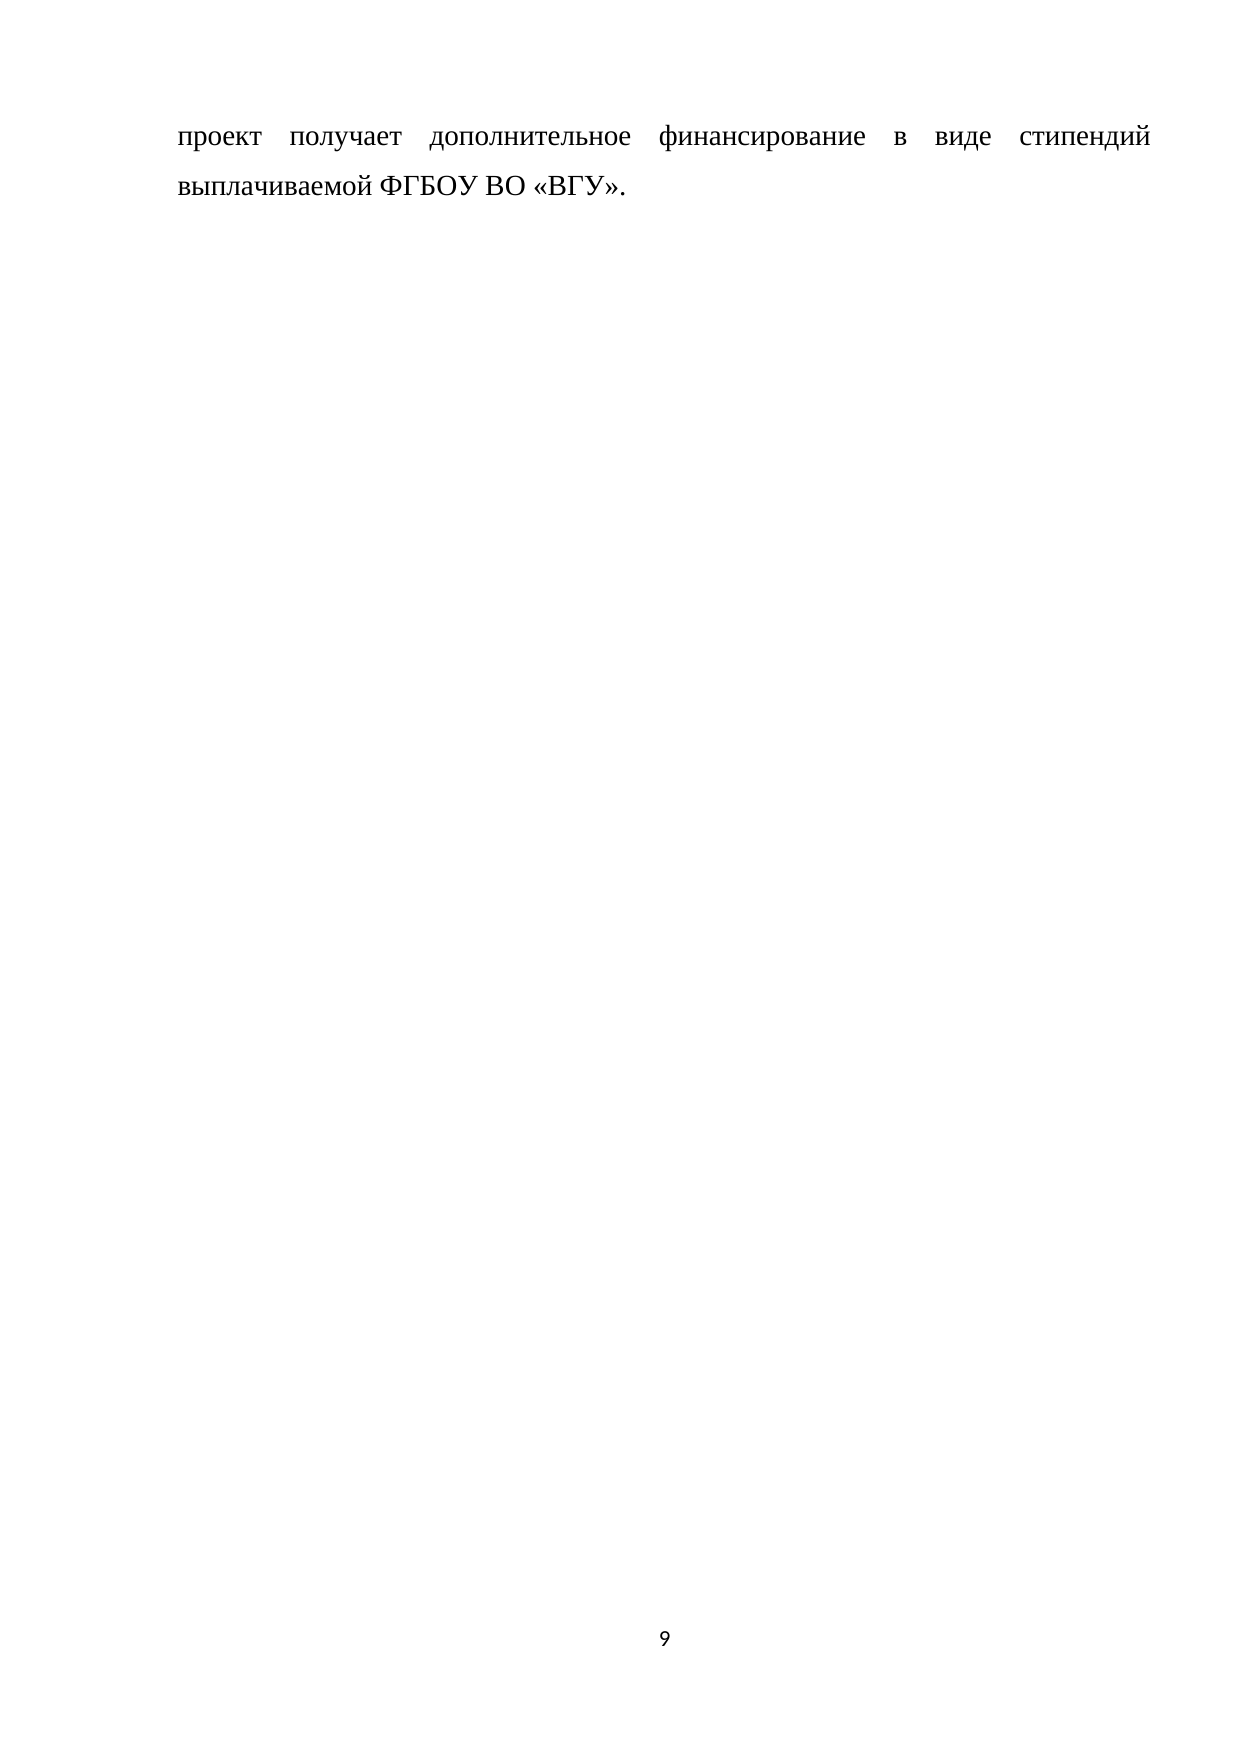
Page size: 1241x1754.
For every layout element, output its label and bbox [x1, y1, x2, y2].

text [177, 152, 1152, 202]
